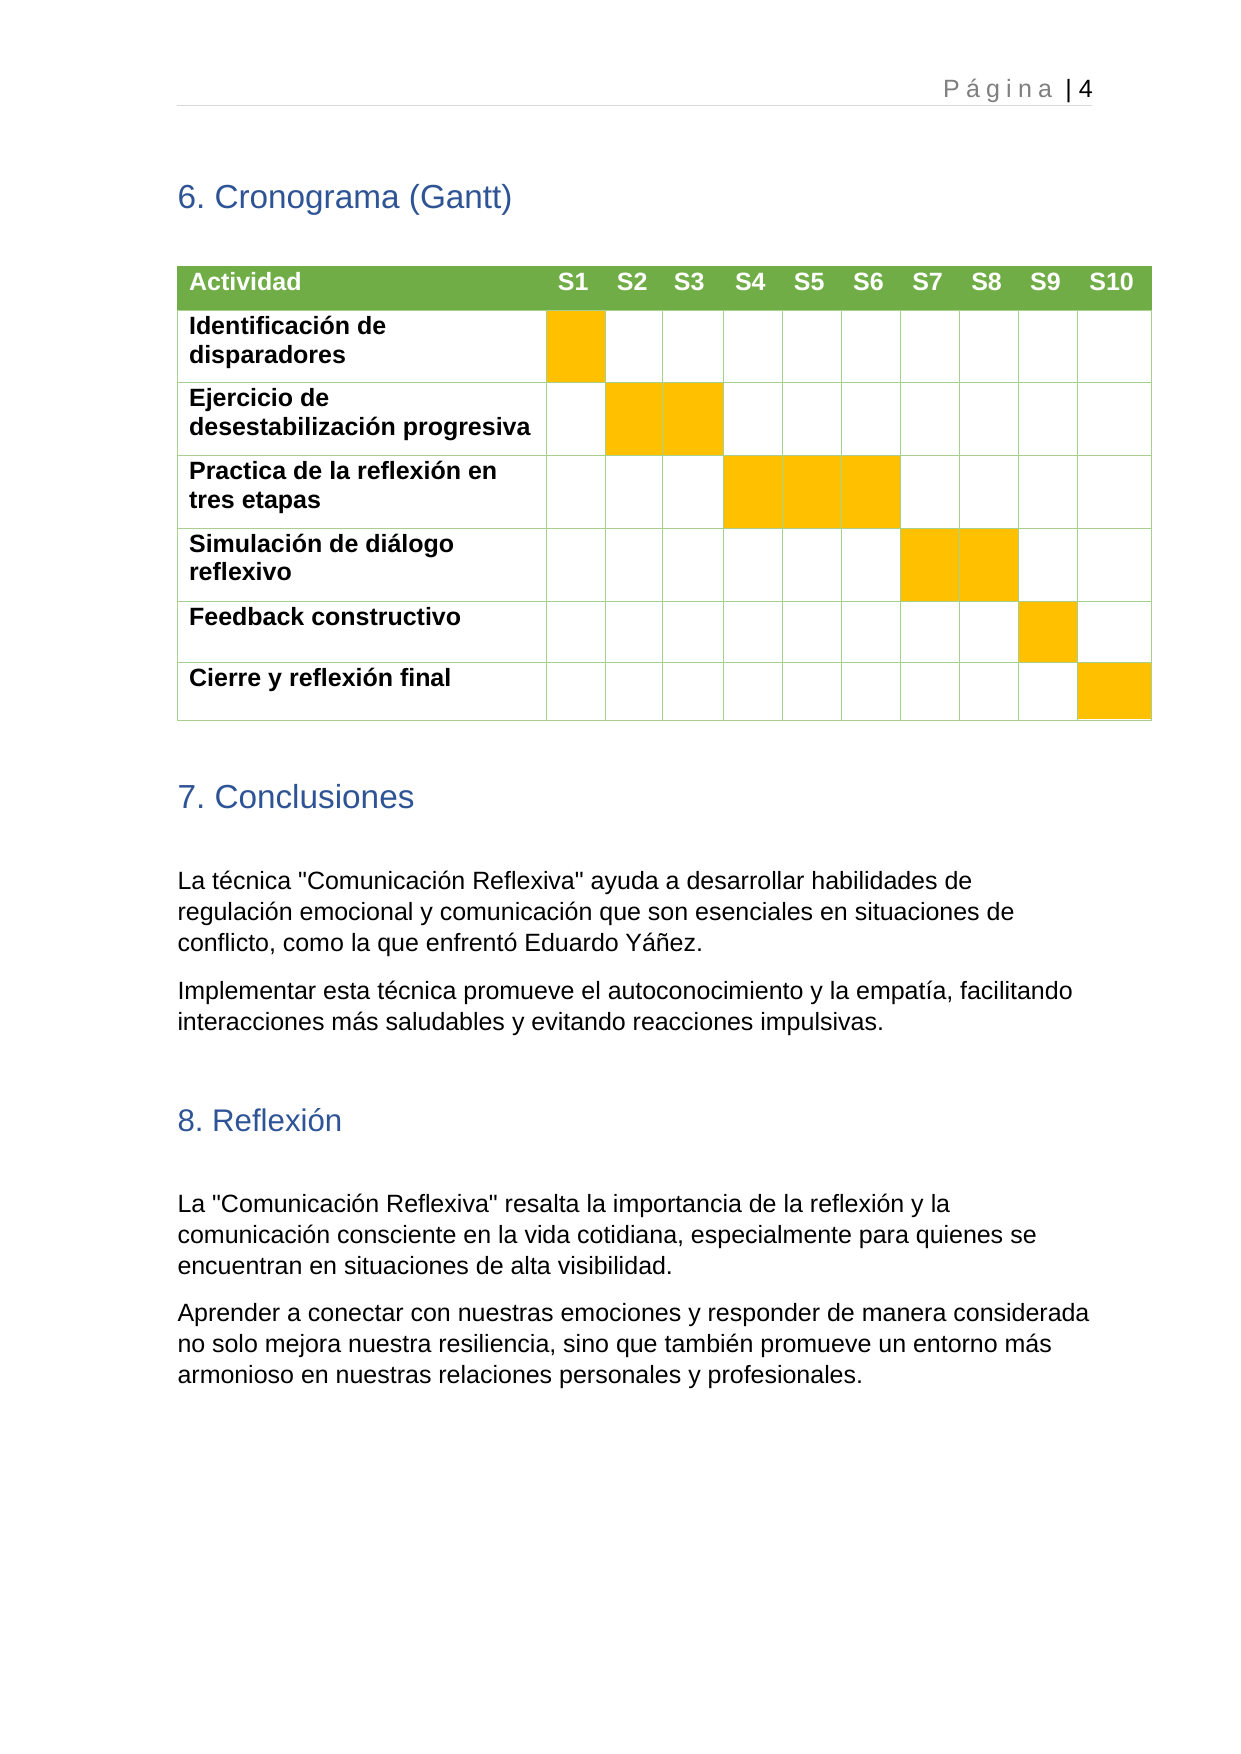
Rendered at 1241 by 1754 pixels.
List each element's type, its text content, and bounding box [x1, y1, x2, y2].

table_cell [783, 311, 841, 382]
table_header S6 [842, 268, 900, 310]
table_cell [1019, 663, 1077, 719]
table_cell [960, 663, 1018, 719]
table_cell [1078, 602, 1151, 662]
table_cell Ejercicio de desestabilización progresiva [178, 383, 546, 455]
table_cell [724, 311, 782, 382]
table_cell [901, 602, 959, 662]
table_cell [901, 456, 959, 528]
table_cell [842, 383, 900, 455]
table_header S3 [663, 268, 723, 310]
text La "Comunicación Reflexiva" resalta la importancia de la reflexión y la comunicación consciente en la vida cotidiana, especialmente para quienes se encuentran en situaciones de alta visibilidad. [177, 1188, 1092, 1279]
table_header S9 [1019, 268, 1077, 310]
table_cell [547, 602, 605, 662]
table_cell [606, 456, 662, 528]
table_cell [547, 456, 605, 528]
table_header S2 [606, 268, 662, 310]
table_cell [663, 311, 723, 382]
table_cell [1078, 383, 1151, 455]
table_cell [960, 602, 1018, 662]
table_cell [842, 311, 900, 382]
table_cell [1019, 529, 1077, 601]
table_cell [960, 383, 1018, 455]
table_cell [663, 663, 723, 719]
table_cell [783, 383, 841, 455]
table_cell [663, 602, 723, 662]
table_cell [606, 602, 662, 662]
table_cell [724, 602, 782, 662]
table_cell [606, 311, 662, 382]
table_header S5 [783, 268, 841, 310]
text Aprender a conectar con nuestras emociones y responder de manera considerada no solo mejora nuestra resiliencia, sino que también promueve un entorno más armonioso en nuestras relaciones personales y profesionales. [177, 1298, 1092, 1389]
table_cell [606, 529, 662, 601]
table_cell [1078, 456, 1151, 528]
table_cell [842, 602, 900, 662]
table_header S1 [547, 268, 605, 310]
table_cell [547, 311, 605, 382]
table_cell Simulación de diálogo reflexivo [178, 529, 546, 601]
table_cell [547, 663, 605, 719]
table_cell [547, 383, 605, 455]
table_cell [842, 663, 900, 719]
table_cell [663, 529, 723, 601]
table_cell [1019, 311, 1077, 382]
table_cell [1078, 663, 1151, 719]
table_cell [901, 663, 959, 719]
table_cell [842, 456, 900, 528]
table_cell Feedback constructivo [178, 602, 546, 662]
table_cell [783, 602, 841, 662]
table_header S10 [1078, 268, 1151, 310]
table_cell [901, 529, 959, 601]
table_header S8 [960, 268, 1018, 310]
table_cell [1019, 383, 1077, 455]
table_cell [1078, 529, 1151, 601]
table_cell Identificación de disparadores [178, 311, 546, 382]
table_header S7 [901, 268, 959, 310]
table_cell [724, 383, 782, 455]
table_cell [663, 456, 723, 528]
subtitle 7. Conclusiones [177, 777, 1092, 815]
text La técnica "Comunicación Reflexiva" ayuda a desarrollar habilidades de regulación emocional y comunicación que son esenciales en situaciones de conflicto, como la que enfrentó Eduardo Yáñez. [177, 866, 1092, 957]
table_cell [842, 529, 900, 601]
table_header Actividad [178, 268, 546, 310]
subtitle 8. Reflexión [177, 1102, 1092, 1138]
table_cell [724, 456, 782, 528]
table_cell [783, 663, 841, 719]
table_cell [783, 529, 841, 601]
table_cell [960, 311, 1018, 382]
table_header S4 [724, 268, 782, 310]
table_cell [547, 529, 605, 601]
table_cell [1019, 602, 1077, 662]
text Implementar esta técnica promueve el autoconocimiento y la empatía, facilitando interacciones más saludables y evitando reacciones impulsivas. [177, 976, 1092, 1035]
table_cell Practica de la reflexión en tres etapas [178, 456, 546, 528]
table_cell [663, 383, 723, 455]
table_cell [1019, 456, 1077, 528]
table_cell [901, 383, 959, 455]
table_cell [783, 456, 841, 528]
table_cell [1078, 311, 1151, 382]
table_cell [901, 311, 959, 382]
table_cell [606, 663, 662, 719]
table_cell [724, 663, 782, 719]
subtitle 6. Cronograma (Gantt) [177, 177, 1092, 216]
table_cell Cierre y reflexión final [178, 663, 546, 719]
table_cell [606, 383, 662, 455]
table_cell [960, 456, 1018, 528]
table_cell [960, 529, 1018, 601]
table_cell [724, 529, 782, 601]
